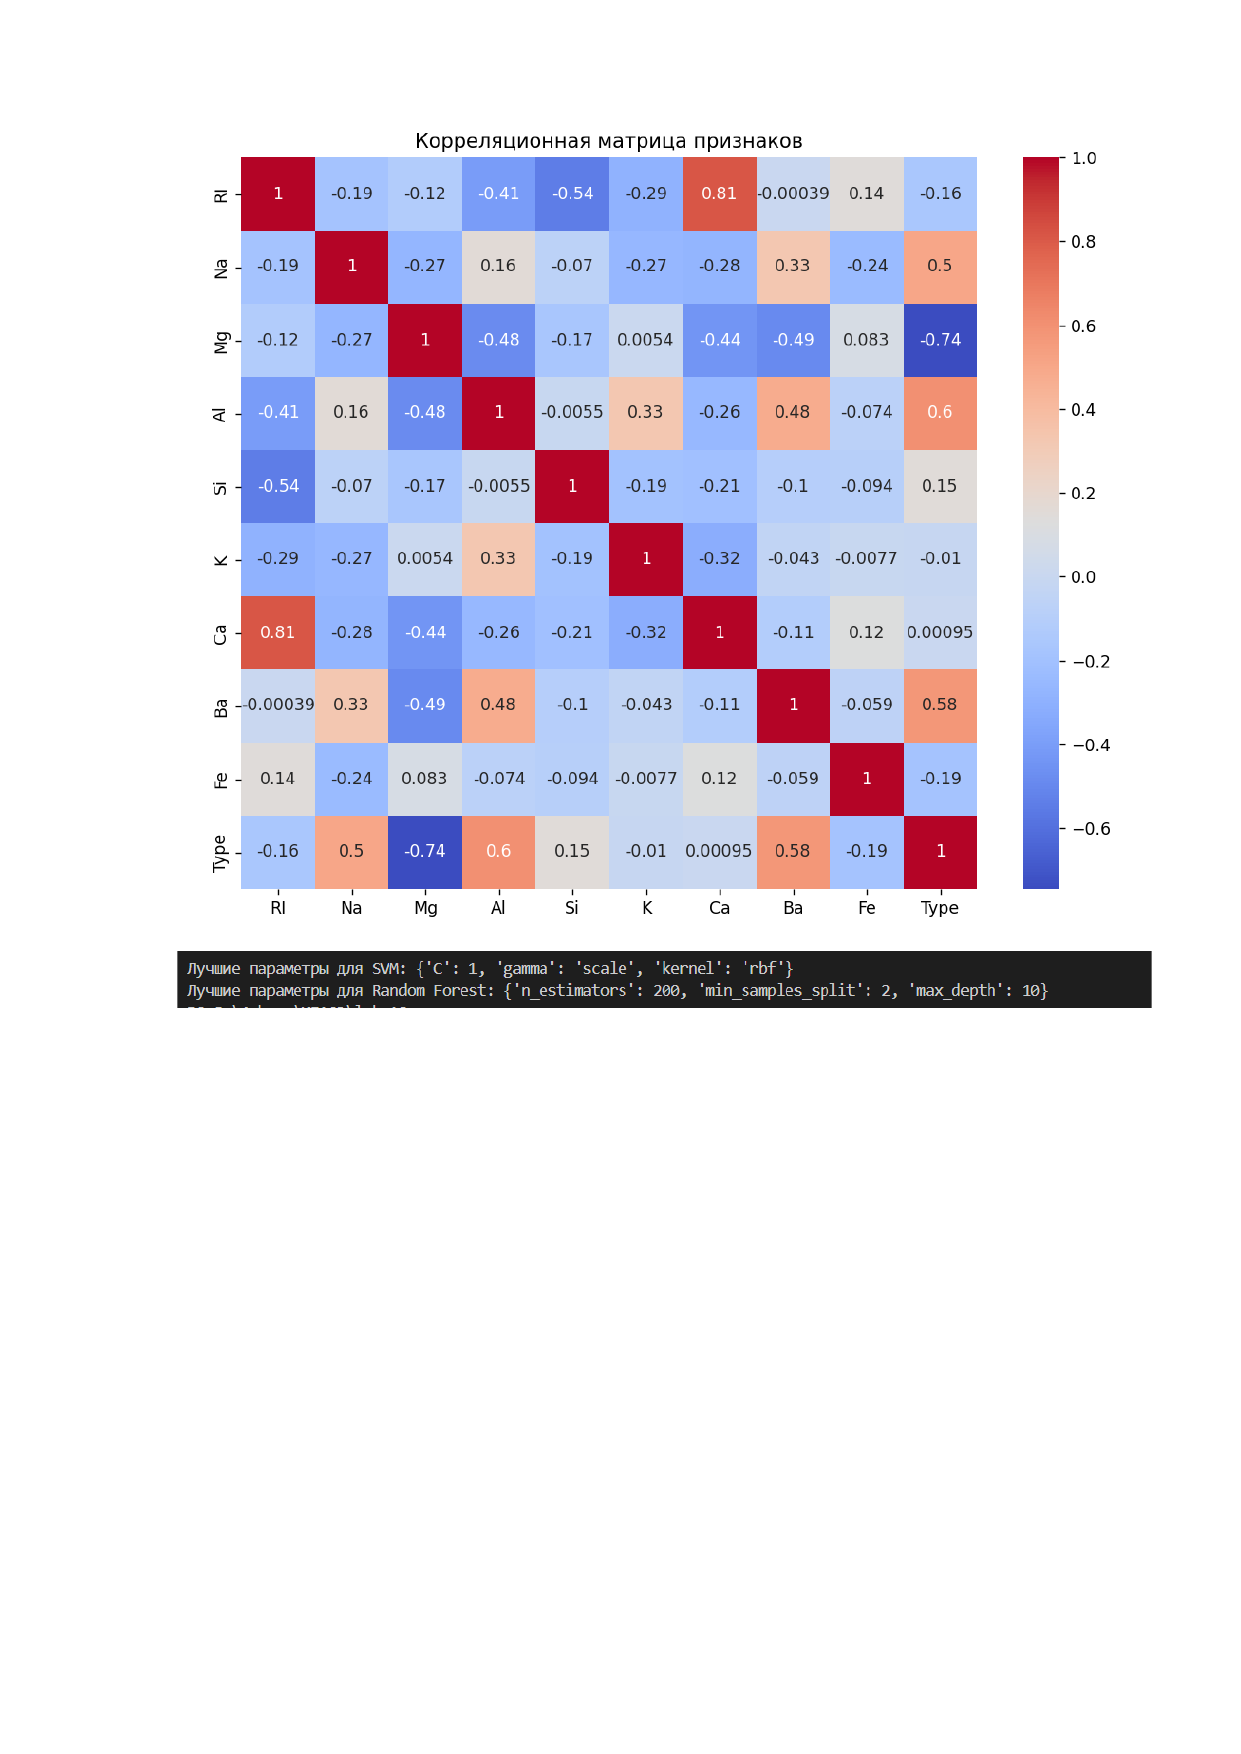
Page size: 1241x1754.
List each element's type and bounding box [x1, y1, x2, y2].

picture [177, 118, 1152, 933]
picture [177, 951, 1152, 1008]
